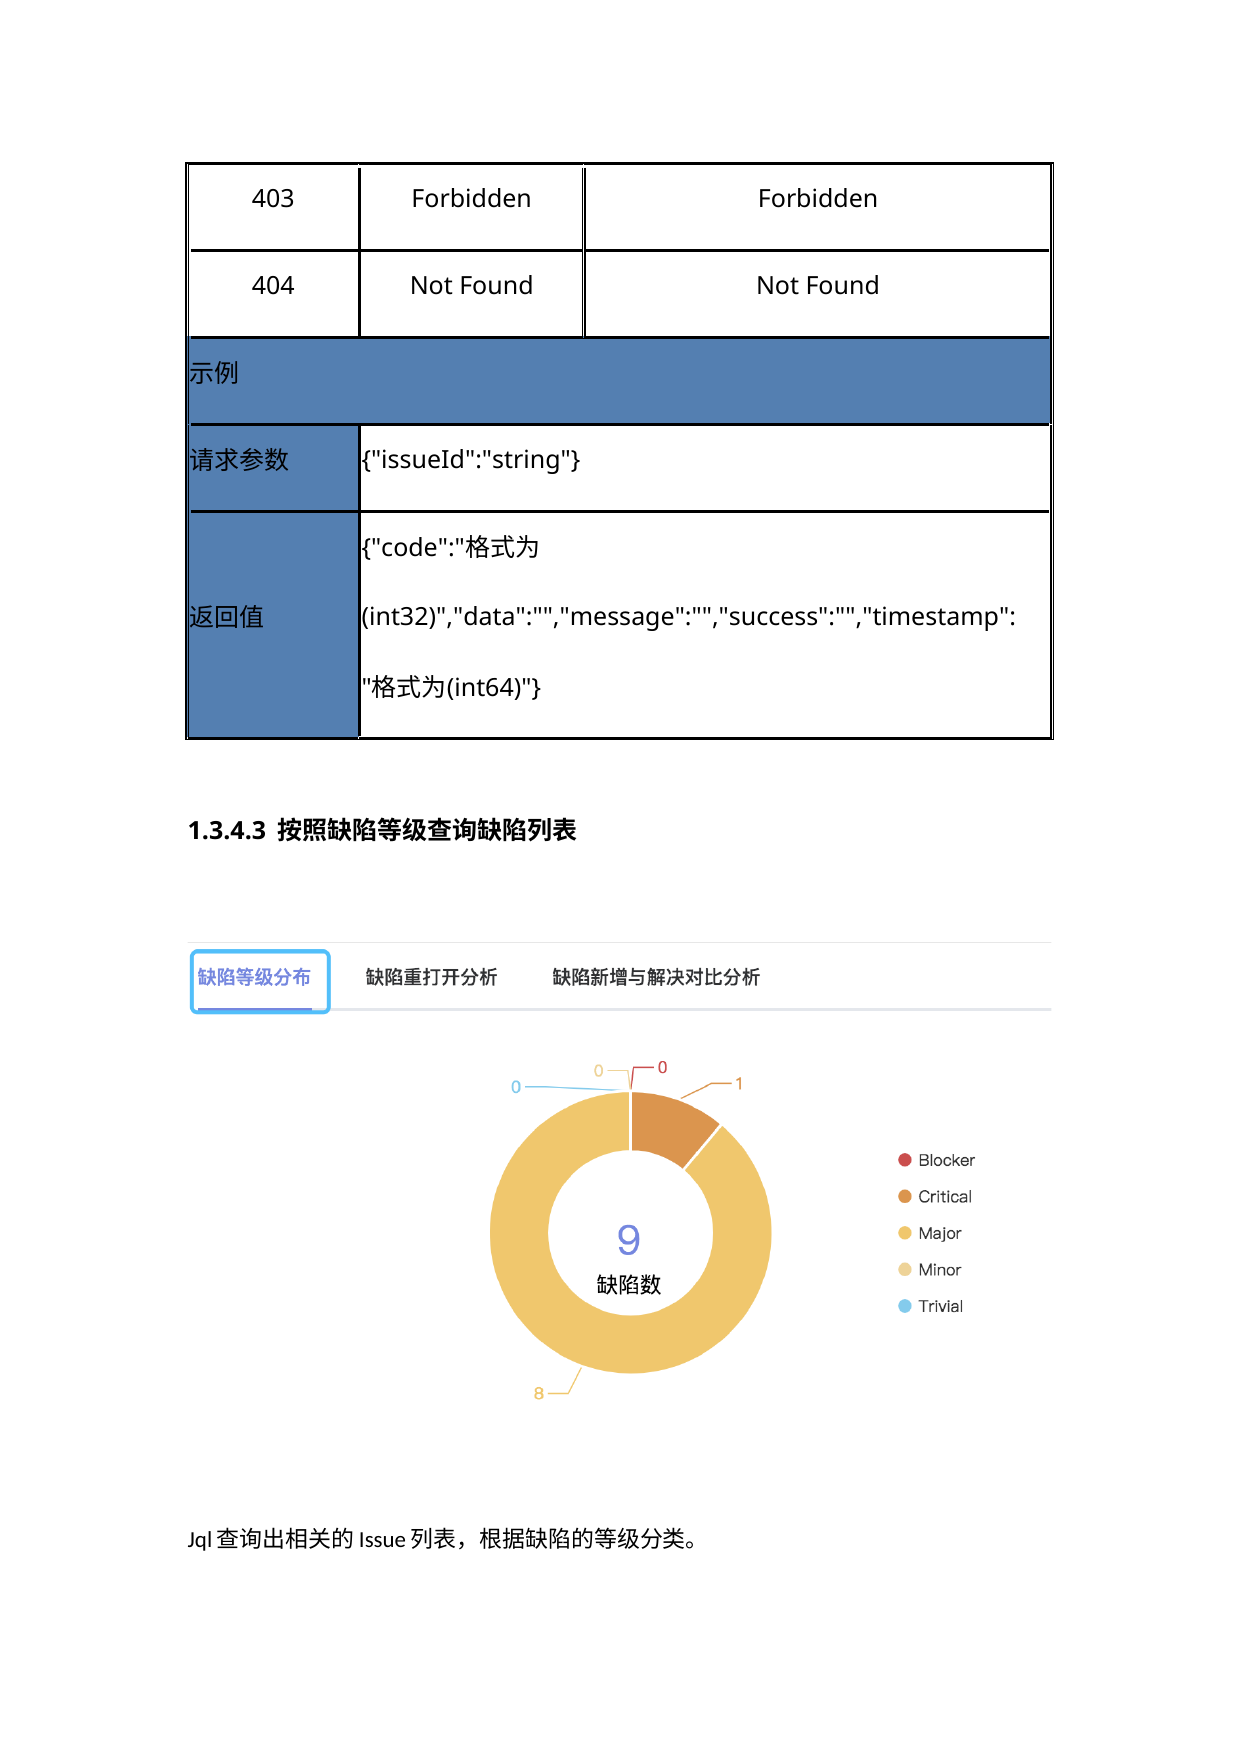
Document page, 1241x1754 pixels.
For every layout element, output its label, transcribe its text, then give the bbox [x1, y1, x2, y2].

table_cell Forbidden [359, 164, 584, 249]
table_cell Forbidden [584, 165, 1050, 249]
text Jql查询出相关的Issue列表，根据缺陷的等级分类。 [187, 1505, 1053, 1570]
table_cell Not Found [361, 252, 582, 336]
table_cell 请求参数 [187, 423, 358, 510]
table_cell {"issueId":"string"} [361, 423, 1052, 510]
table_cell 示例 [189, 336, 1050, 423]
table_cell 403 [189, 164, 359, 249]
picture [187, 928, 1052, 1422]
table_cell Not Found [586, 249, 1050, 336]
table_cell {"code":"格式为(int32)","data":"","message":"","success":"","timestamp":"格式为(int64)"} [359, 510, 1050, 737]
table_cell 返回值 [189, 510, 359, 737]
table_cell 404 [189, 249, 358, 336]
subtitle 按照缺陷等级查询缺陷列表 [187, 796, 1053, 861]
